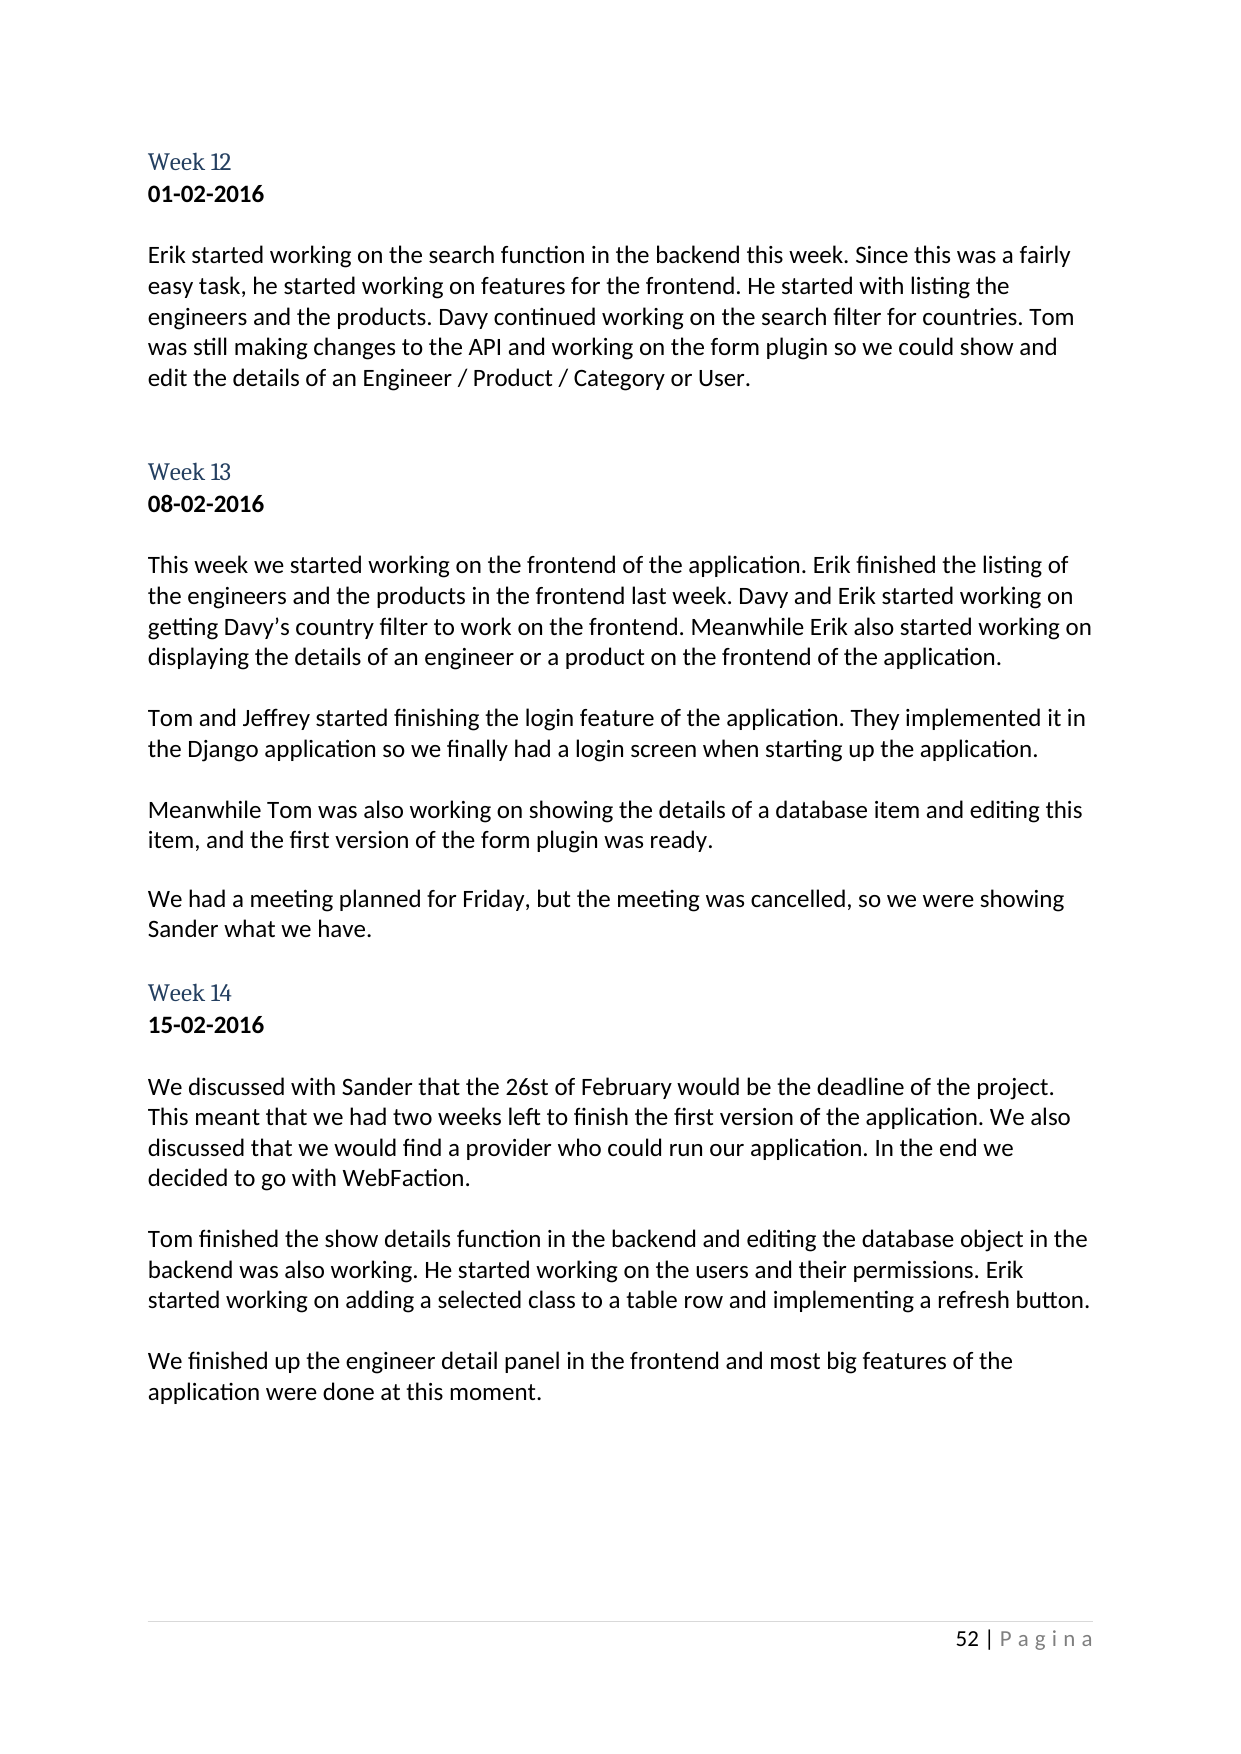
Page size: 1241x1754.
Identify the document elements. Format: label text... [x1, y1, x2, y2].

text 01-02-2016 [148, 179, 1093, 209]
text 15-02-2016 [148, 1009, 1093, 1040]
text Meanwhile Tom was also working on showing the details of a database item and editing this item, and the first version of the form plugin was ready. [148, 794, 1093, 855]
text We discussed with Sander that the 26st of February would be the deadline of the project. This meant that we had two weeks left to finish the first version of the application. We also discussed that we would find a provider who could run our application. In the end we decided to go with WebFaction. [148, 1071, 1093, 1193]
text 08-02-2016 [148, 488, 1093, 519]
text Erik started working on the search function in the backend this week. Since this was a fairly easy task, he started working on features for the frontend. He started with listing the engineers and the products. Davy continued working on the search filter for countries. Tom was still making changes to the API and working on the form plugin so we could show and edit the details of an Engineer / Product / Category or User. [148, 240, 1093, 392]
subtitle Week 12 [148, 148, 1093, 176]
subtitle Week 13 [148, 457, 1093, 486]
text We finished up the engineer detail panel in the frontend and most big features of the application were done at this moment. [148, 1345, 1093, 1406]
text We had a meeting planned for Friday, but the meeting was cancelled, so we were showing Sander what we have. [148, 883, 1093, 944]
subtitle Week 14 [148, 978, 1093, 1007]
text Tom and Jeffrey started finishing the login feature of the application. They implemented it in the Django application so we finally had a login screen when starting up the application. [148, 702, 1093, 763]
text This week we started working on the frontend of the application. Erik finished the listing of the engineers and the products in the frontend last week. Davy and Erik started working on getting Davy’s country filter to work on the frontend. Meanwhile Erik also started working on displaying the details of an engineer or a product on the frontend of the application. [148, 549, 1093, 672]
text Tom finished the show details function in the backend and editing the database object in the backend was also working. He started working on the users and their permissions. Erik started working on adding a selected class to a table row and implementing a refresh button. [148, 1223, 1093, 1315]
